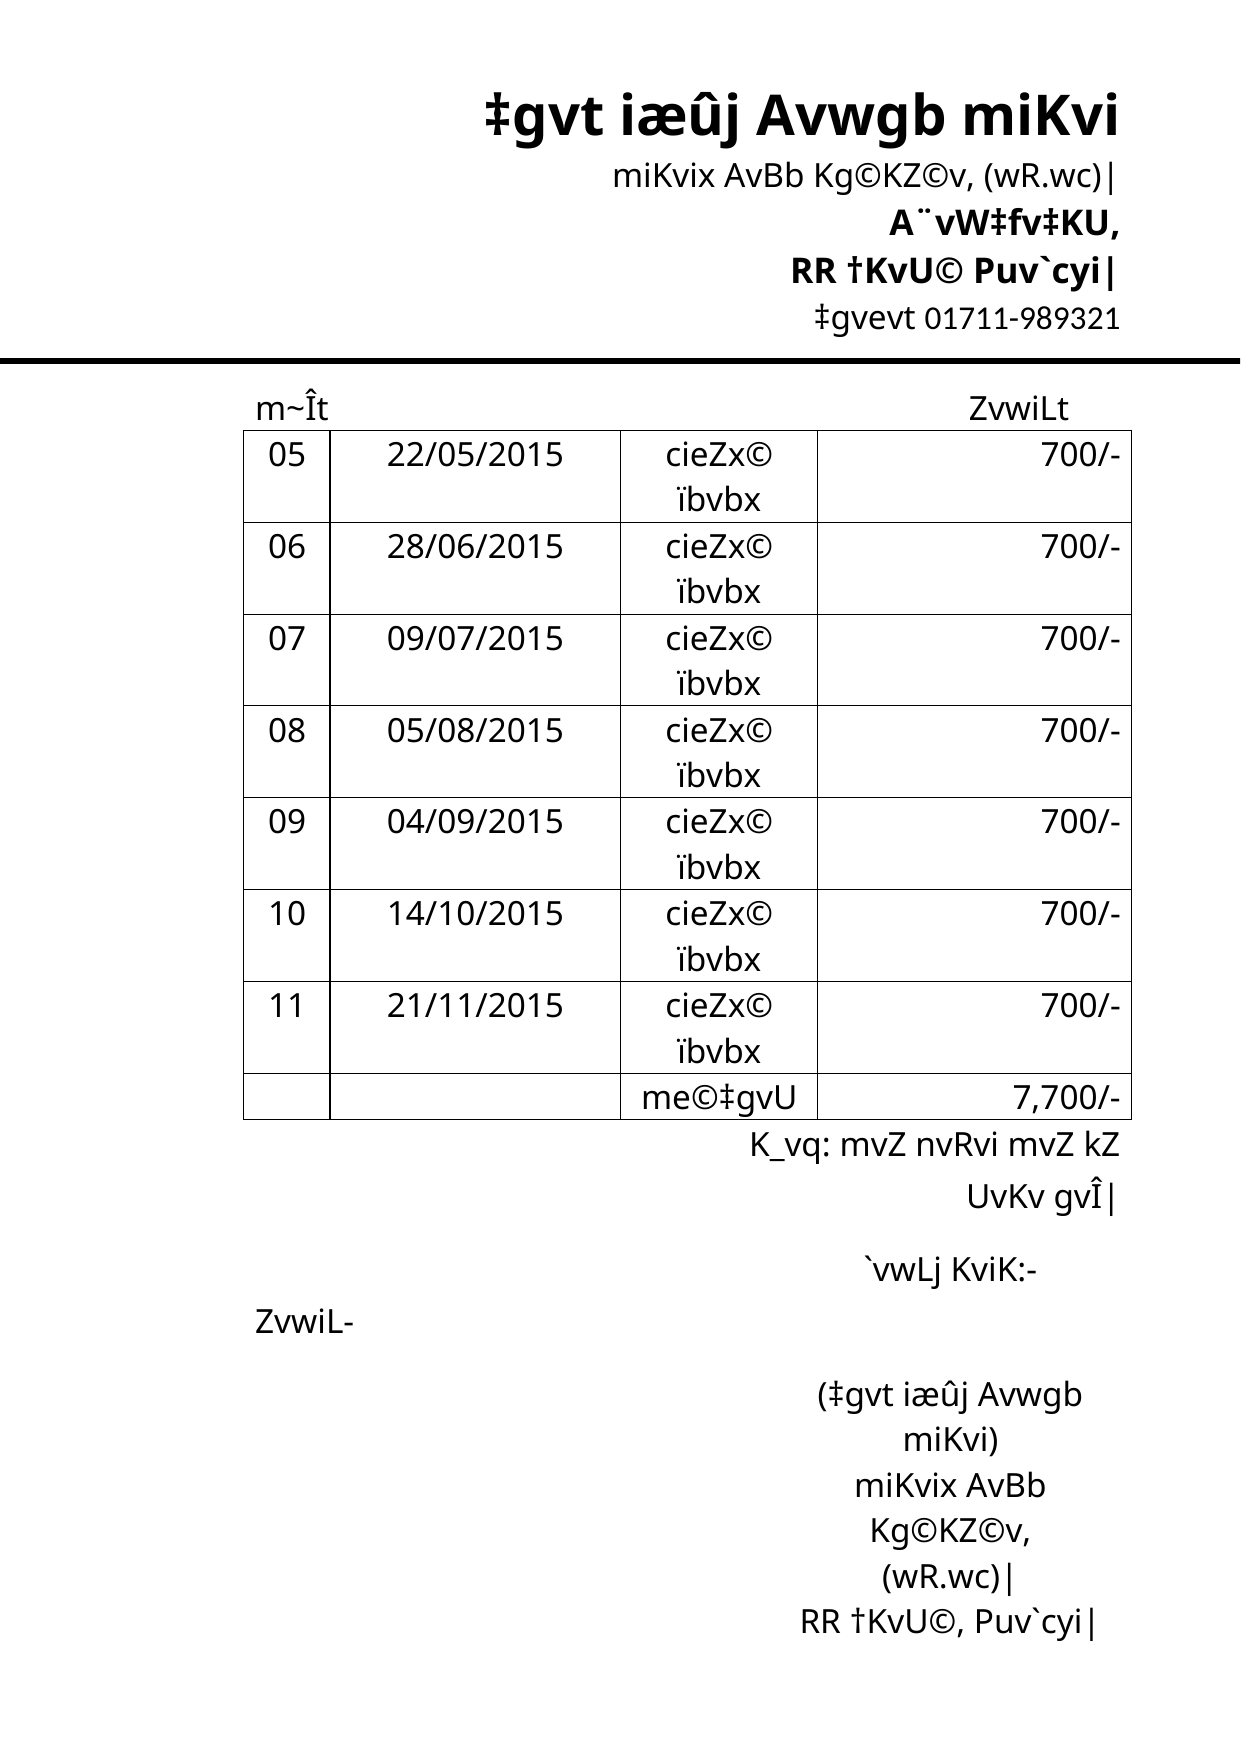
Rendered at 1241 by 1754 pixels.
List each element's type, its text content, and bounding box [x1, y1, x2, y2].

table_cell cieZx© ïbvbx [621, 523, 817, 613]
table_cell me©‡gvU [621, 1074, 817, 1119]
table_cell cieZx© ïbvbx [621, 431, 817, 522]
text (‡gvt iæûj Avwgb miKvi) [780, 1371, 1120, 1462]
table_cell 09 [244, 798, 329, 889]
table_cell 06 [244, 523, 329, 613]
text `vwLj KviK:- [780, 1246, 1120, 1291]
table_cell 700/- [818, 523, 1131, 613]
table_cell 05 [244, 431, 329, 522]
table_cell cieZx© ïbvbx [621, 890, 817, 981]
table_cell 21/11/2015 [331, 982, 620, 1073]
text ZvwiL- [255, 1298, 1120, 1343]
table_cell 700/- [818, 431, 1131, 522]
table_cell 700/- [818, 615, 1131, 705]
table_cell 700/- [818, 982, 1131, 1073]
text RR †KvU©, Puv`cyi| [780, 1598, 1120, 1643]
text miKvix AvBb Kg©KZ©v, [780, 1462, 1120, 1552]
table_cell [331, 1074, 620, 1119]
table_cell 05/08/2015 [331, 706, 620, 797]
text (wR.wc)| [780, 1552, 1120, 1598]
text K_vq: mvZ nvRvi mvZ kZ UvKv gvÎ| [705, 1120, 1120, 1218]
table_cell cieZx© ïbvbx [621, 798, 817, 889]
table_cell 22/05/2015 [331, 431, 620, 522]
table_cell 08 [244, 706, 329, 797]
table_cell 700/- [818, 706, 1131, 797]
table_cell cieZx© ïbvbx [621, 615, 817, 705]
table_cell cieZx© ïbvbx [621, 706, 817, 797]
table_cell cieZx© ïbvbx [621, 982, 817, 1073]
table_cell 10 [244, 890, 329, 981]
table_cell [244, 1074, 329, 1119]
table_cell 700/- [818, 890, 1131, 981]
table_cell 28/06/2015 [331, 523, 620, 613]
table_cell 700/- [818, 798, 1131, 889]
table_cell 04/09/2015 [331, 798, 620, 889]
table_cell 11 [244, 982, 329, 1073]
table_cell 07 [244, 615, 329, 705]
table_cell 14/10/2015 [331, 890, 620, 981]
table_cell 09/07/2015 [331, 615, 620, 705]
table_cell 7,700/- [818, 1074, 1131, 1119]
